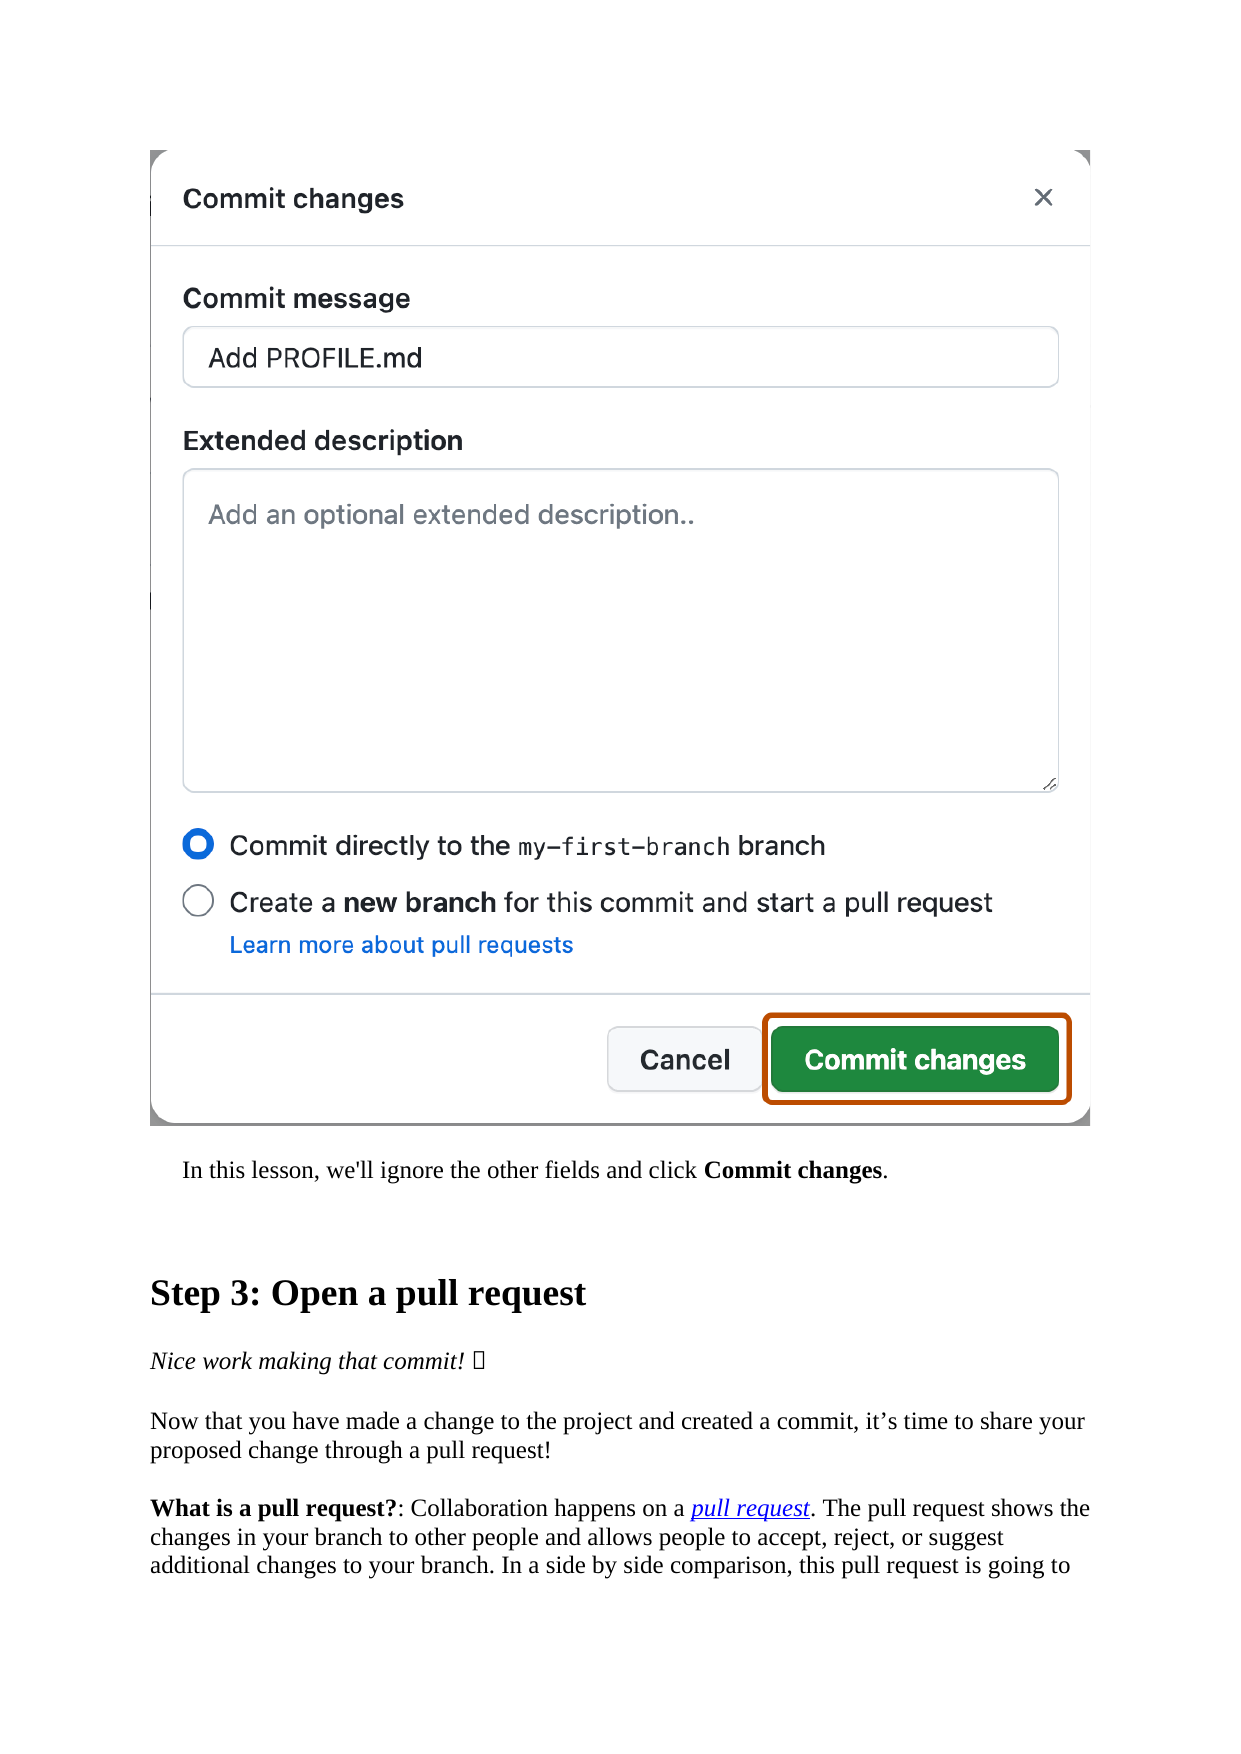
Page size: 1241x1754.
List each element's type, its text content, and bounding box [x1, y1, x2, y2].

text Nice work making that commit! ✨ [150, 1343, 1090, 1377]
picture [150, 150, 1091, 1126]
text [150, 1493, 1090, 1579]
text Step 3: Open a pull request [150, 1271, 1090, 1314]
text  In this lesson, we'll ignore the other fields and click Commit changes. [150, 1155, 1090, 1184]
text Now that you have made a change to the project and created a commit, it’s time to share your proposed change through a pull request! [150, 1406, 1090, 1464]
